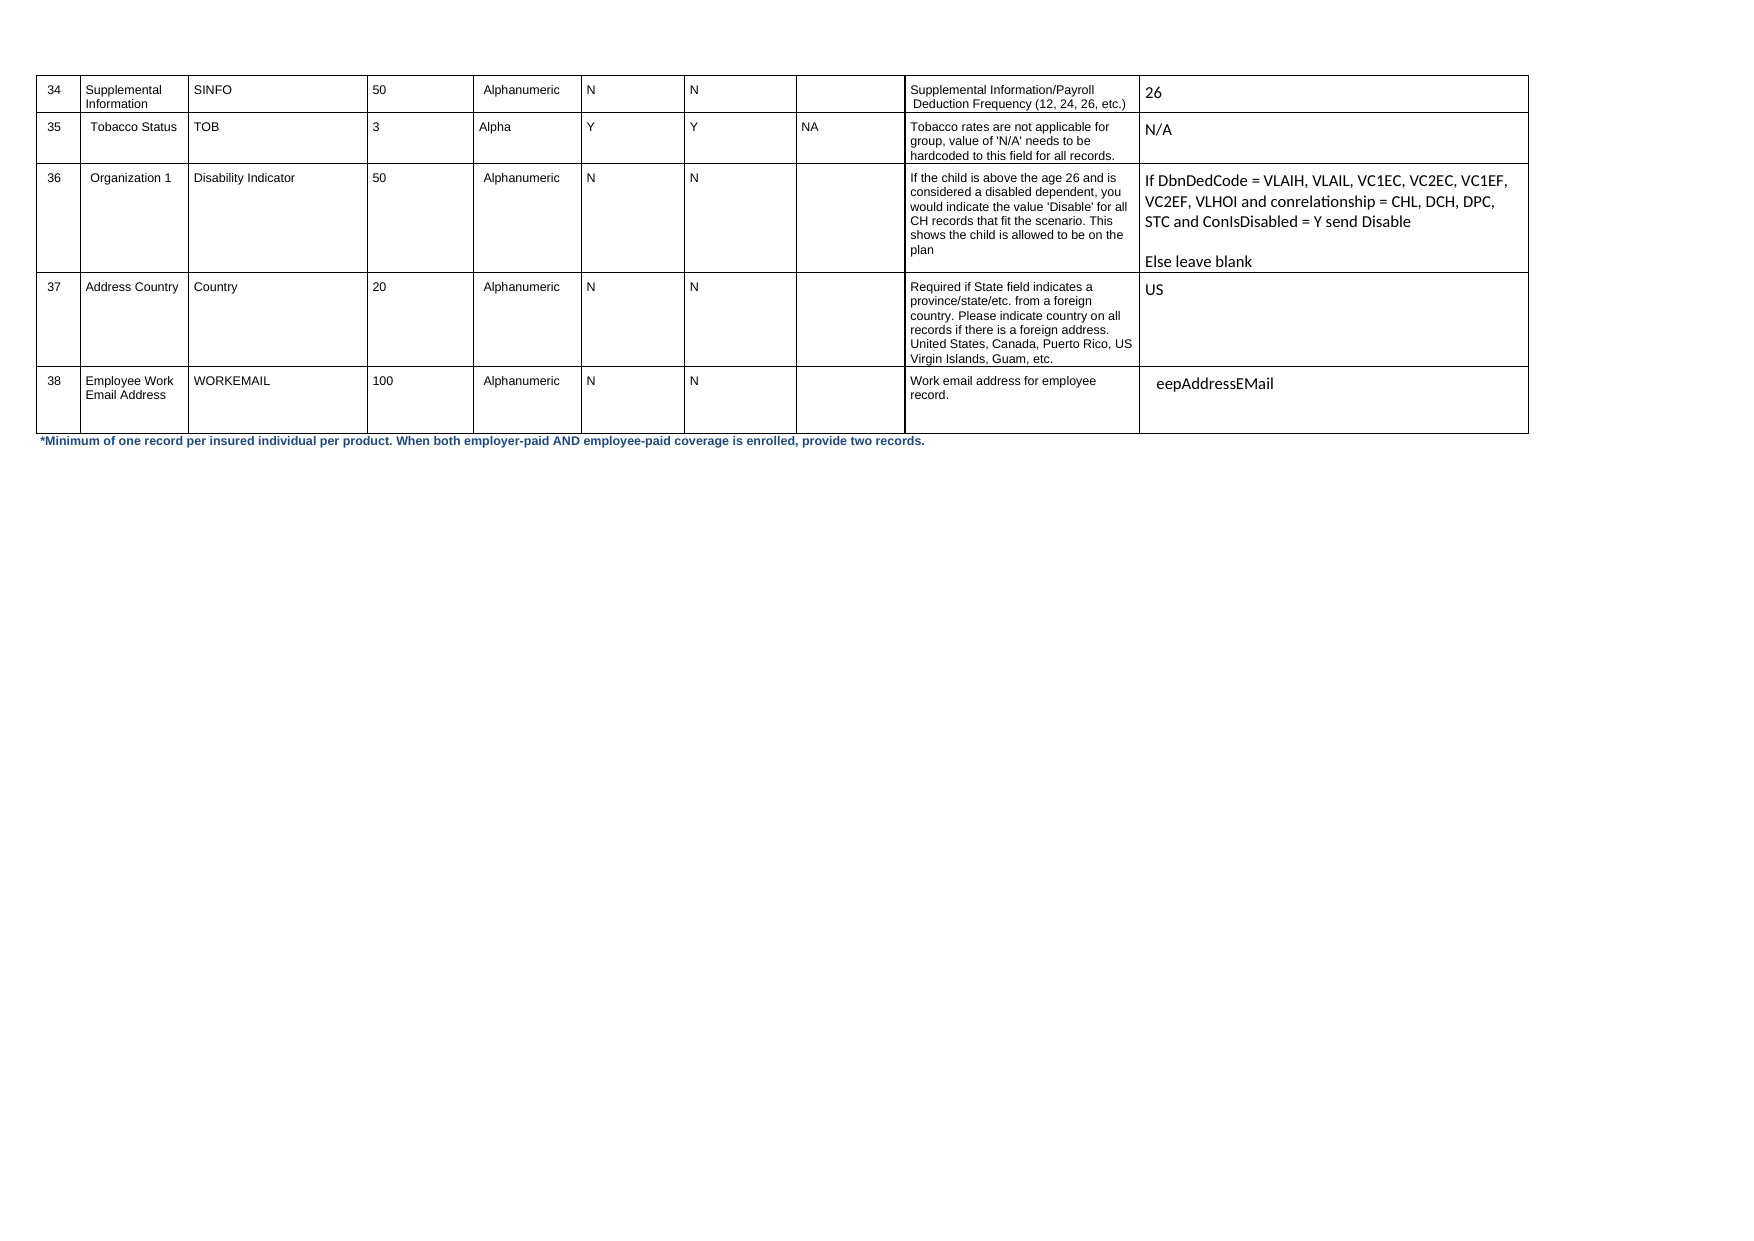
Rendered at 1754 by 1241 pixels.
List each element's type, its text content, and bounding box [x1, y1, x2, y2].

table_cell Address Country [81, 273, 188, 366]
table_cell 35 [37, 113, 80, 163]
table_cell [797, 273, 904, 366]
table_cell Y [582, 113, 684, 163]
table_cell US [1140, 273, 1528, 366]
table_cell [797, 367, 904, 433]
table_cell Alphanumeric [474, 367, 581, 433]
table_cell 3 [368, 113, 473, 163]
table_cell 100 [368, 367, 473, 433]
table_cell [797, 164, 904, 272]
table_cell 38 [37, 367, 80, 433]
table_cell NA [797, 113, 904, 163]
table_cell If DbnDedCode = VLAIH, VLAIL, VC1EC, VC2EC, VC1EF, VC2EF, VLHOI and conrelationship = CHL, DCH, DPC, STC and ConIsDisabled = Y send Disable Else leave blank [1140, 164, 1528, 272]
table_cell Country [189, 273, 367, 366]
table_cell N [582, 367, 684, 433]
table_cell Alphanumeric [474, 273, 581, 366]
table_cell 50 [368, 76, 473, 112]
table_cell Alphanumeric [474, 76, 581, 112]
table_cell Required if State field indicates a province/state/etc. from a foreign country. Please indicate country on all records if there is a foreign address. United States, Canada, Puerto Rico, US Virgin Islands, Guam, etc. [906, 273, 1139, 366]
table_cell Alpha [474, 113, 581, 163]
table_cell N [685, 273, 796, 366]
table_cell N/A [1140, 113, 1528, 163]
table_cell 34 [37, 76, 80, 112]
table_cell N [685, 164, 796, 272]
table_cell 37 [37, 273, 80, 366]
table_cell WORKEMAIL [189, 367, 367, 433]
table_cell N [582, 273, 684, 366]
table_cell Y [685, 113, 796, 163]
table_cell Alphanumeric [474, 164, 581, 272]
table_cell N [685, 367, 796, 433]
table_cell [797, 76, 904, 112]
table_cell If the child is above the age 26 and is considered a disabled dependent, you would indicate the value 'Disable' for all CH records that fit the scenario. This shows the child is allowed to be on the plan [906, 164, 1139, 272]
table_cell Supplemental Information/Payroll Deduction Frequency (12, 24, 26, etc.) [906, 76, 1139, 112]
table_cell Supplemental Information [81, 76, 188, 112]
text *Minimum of one record per insured individual per product. When both employer-paid AND employee-paid coverage is enrolled, provide two records. [40, 434, 1679, 448]
table_cell N [582, 164, 684, 272]
table_cell Tobacco rates are not applicable for group, value of 'N/A' needs to be hardcoded to this field for all records. [906, 113, 1139, 163]
table_cell 50 [368, 164, 473, 272]
table_cell N [582, 76, 684, 112]
table_cell 36 [37, 164, 80, 272]
table_cell Organization 1 [81, 164, 188, 272]
table_cell 20 [368, 273, 473, 366]
table_cell TOB [189, 113, 367, 163]
table_cell N [685, 76, 796, 112]
table_cell 26 [1140, 76, 1528, 112]
table_cell Work email address for employee record. [906, 367, 1139, 433]
table_cell Disability Indicator [189, 164, 367, 272]
table_cell SINFO [189, 76, 367, 112]
table_cell Tobacco Status [81, 113, 188, 163]
table_cell Employee Work Email Address [81, 367, 188, 433]
table_cell [1140, 367, 1528, 433]
